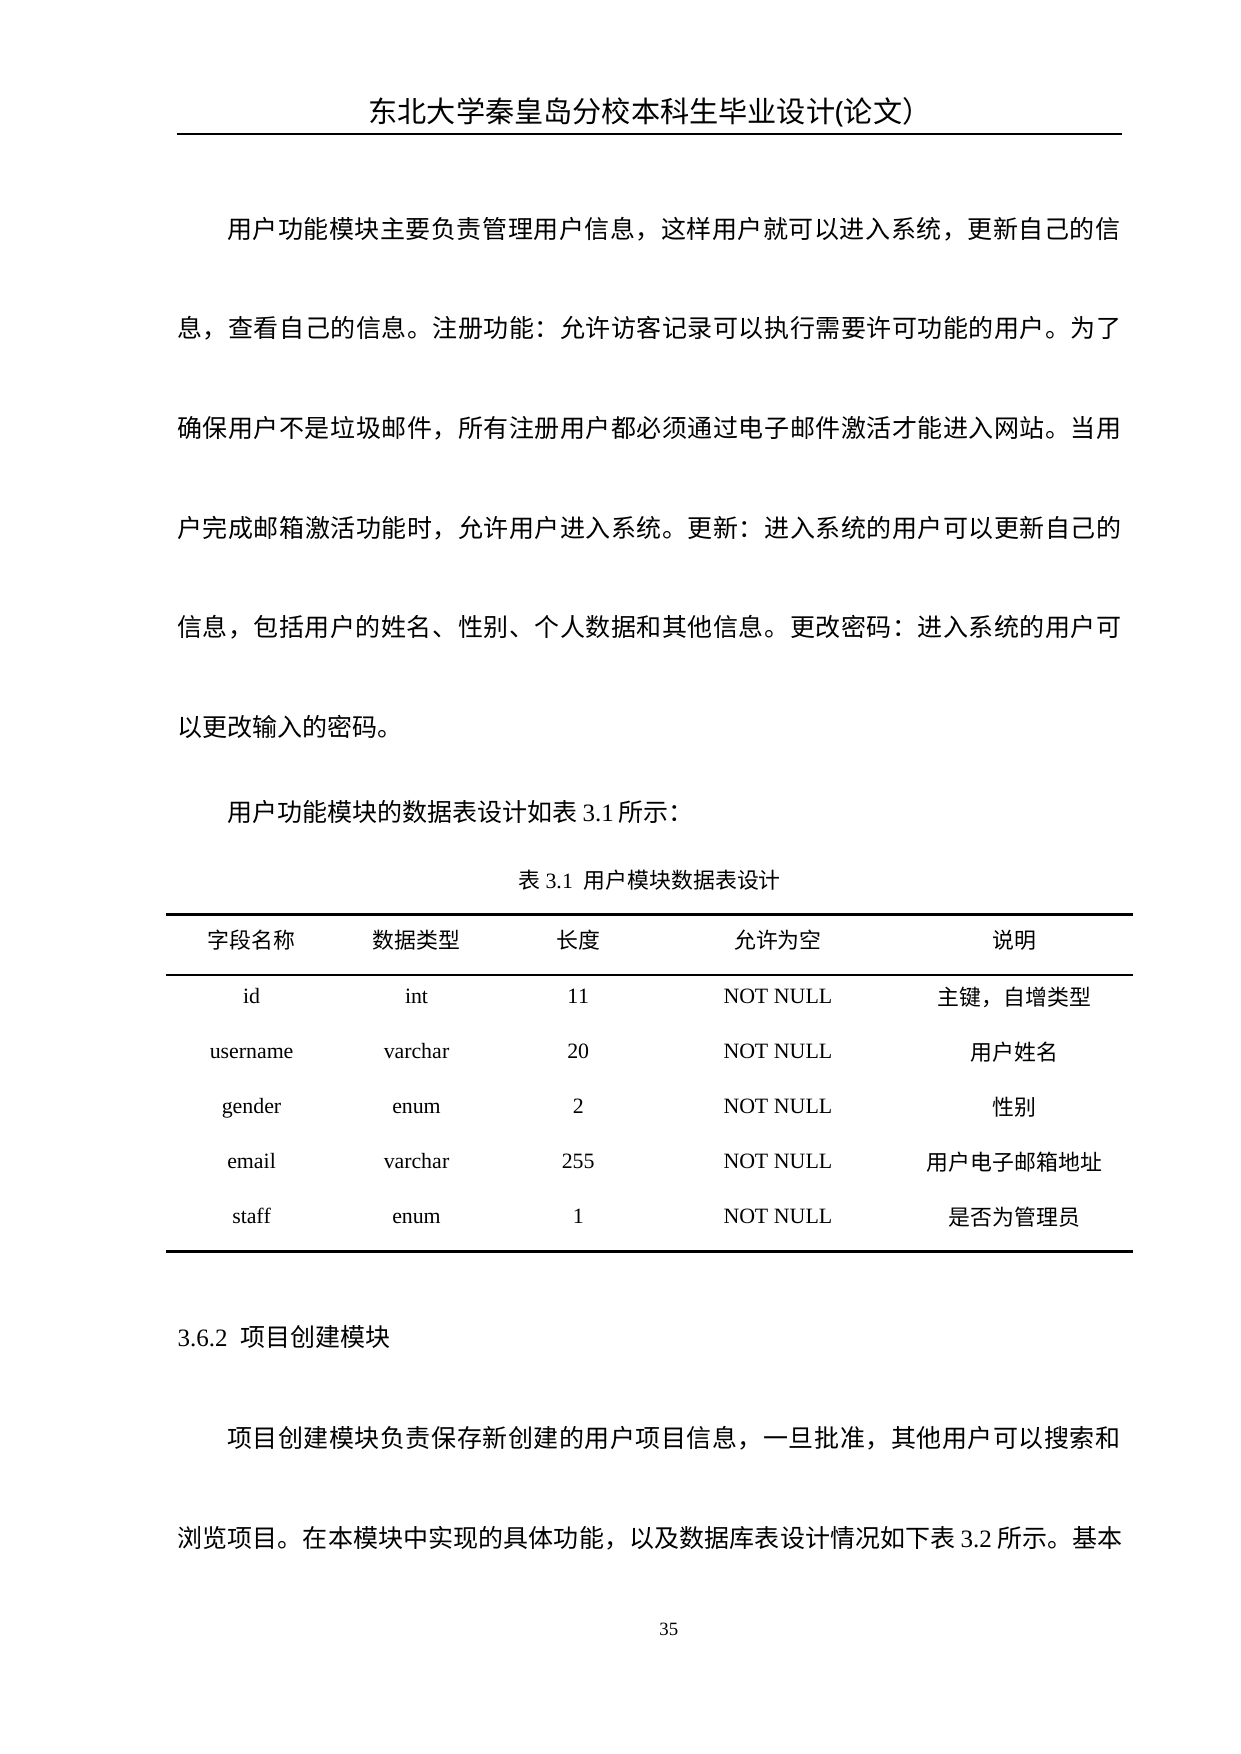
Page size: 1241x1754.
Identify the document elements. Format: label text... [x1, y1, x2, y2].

table_cell 用户姓名 [895, 1029, 1133, 1084]
table_header 允许为空 [660, 916, 895, 974]
text 表 3.1 用户模块数据表设计 [177, 863, 1122, 896]
table_cell varchar [337, 1139, 496, 1194]
text 用户功能模块的数据表设计如表3.1所示： [177, 777, 1122, 843]
table_cell 主键，自增类型 [895, 976, 1133, 1029]
subtitle 3.6.2 项目创建模块 [177, 1302, 1122, 1369]
table_header 长度 [496, 916, 660, 974]
table_header 字段名称 [166, 916, 337, 974]
table_cell varchar [337, 1029, 496, 1084]
table_cell 2 [496, 1084, 660, 1139]
table_cell gender [166, 1084, 337, 1139]
table_cell 1 [496, 1194, 660, 1249]
table_cell NOT NULL [660, 1194, 895, 1249]
table_cell enum [337, 1084, 496, 1139]
table_cell int [337, 976, 496, 1029]
table_cell NOT NULL [660, 1139, 895, 1194]
table_cell username [166, 1029, 337, 1084]
table_cell NOT NULL [660, 976, 895, 1029]
table_cell staff [166, 1194, 337, 1249]
table_header 数据类型 [337, 916, 496, 974]
table_cell 20 [496, 1029, 660, 1084]
table_cell 用户电子邮箱地址 [895, 1139, 1133, 1194]
table_cell enum [337, 1194, 496, 1249]
table_cell id [166, 976, 337, 1029]
table_cell NOT NULL [660, 1029, 895, 1084]
table_header 说明 [895, 916, 1133, 974]
table_cell 11 [496, 976, 660, 1029]
table_cell 255 [496, 1139, 660, 1194]
table_cell 性别 [895, 1084, 1133, 1139]
table_cell 是否为管理员 [895, 1194, 1133, 1249]
table_cell email [166, 1139, 337, 1194]
table_cell NOT NULL [660, 1084, 895, 1139]
text 用户功能模块主要负责管理用户信息，这样用户就可以进入系统，更新自己的信息，查看自己的信息。注册功能：允许访客记录可以执行需要许可功能的用户。为了确保用户不是垃圾邮件，所有注册用户都必须通过电子邮件激活才能进入网站。当用户完成邮箱激活功能时，允许用户进入系统。更新：进入系统的用户可以更新自己的信息，包括用户的姓名、性别、个人数据和其他信息。更改密码：进入系统的用户可以更改输入的密码。 [177, 194, 1122, 759]
